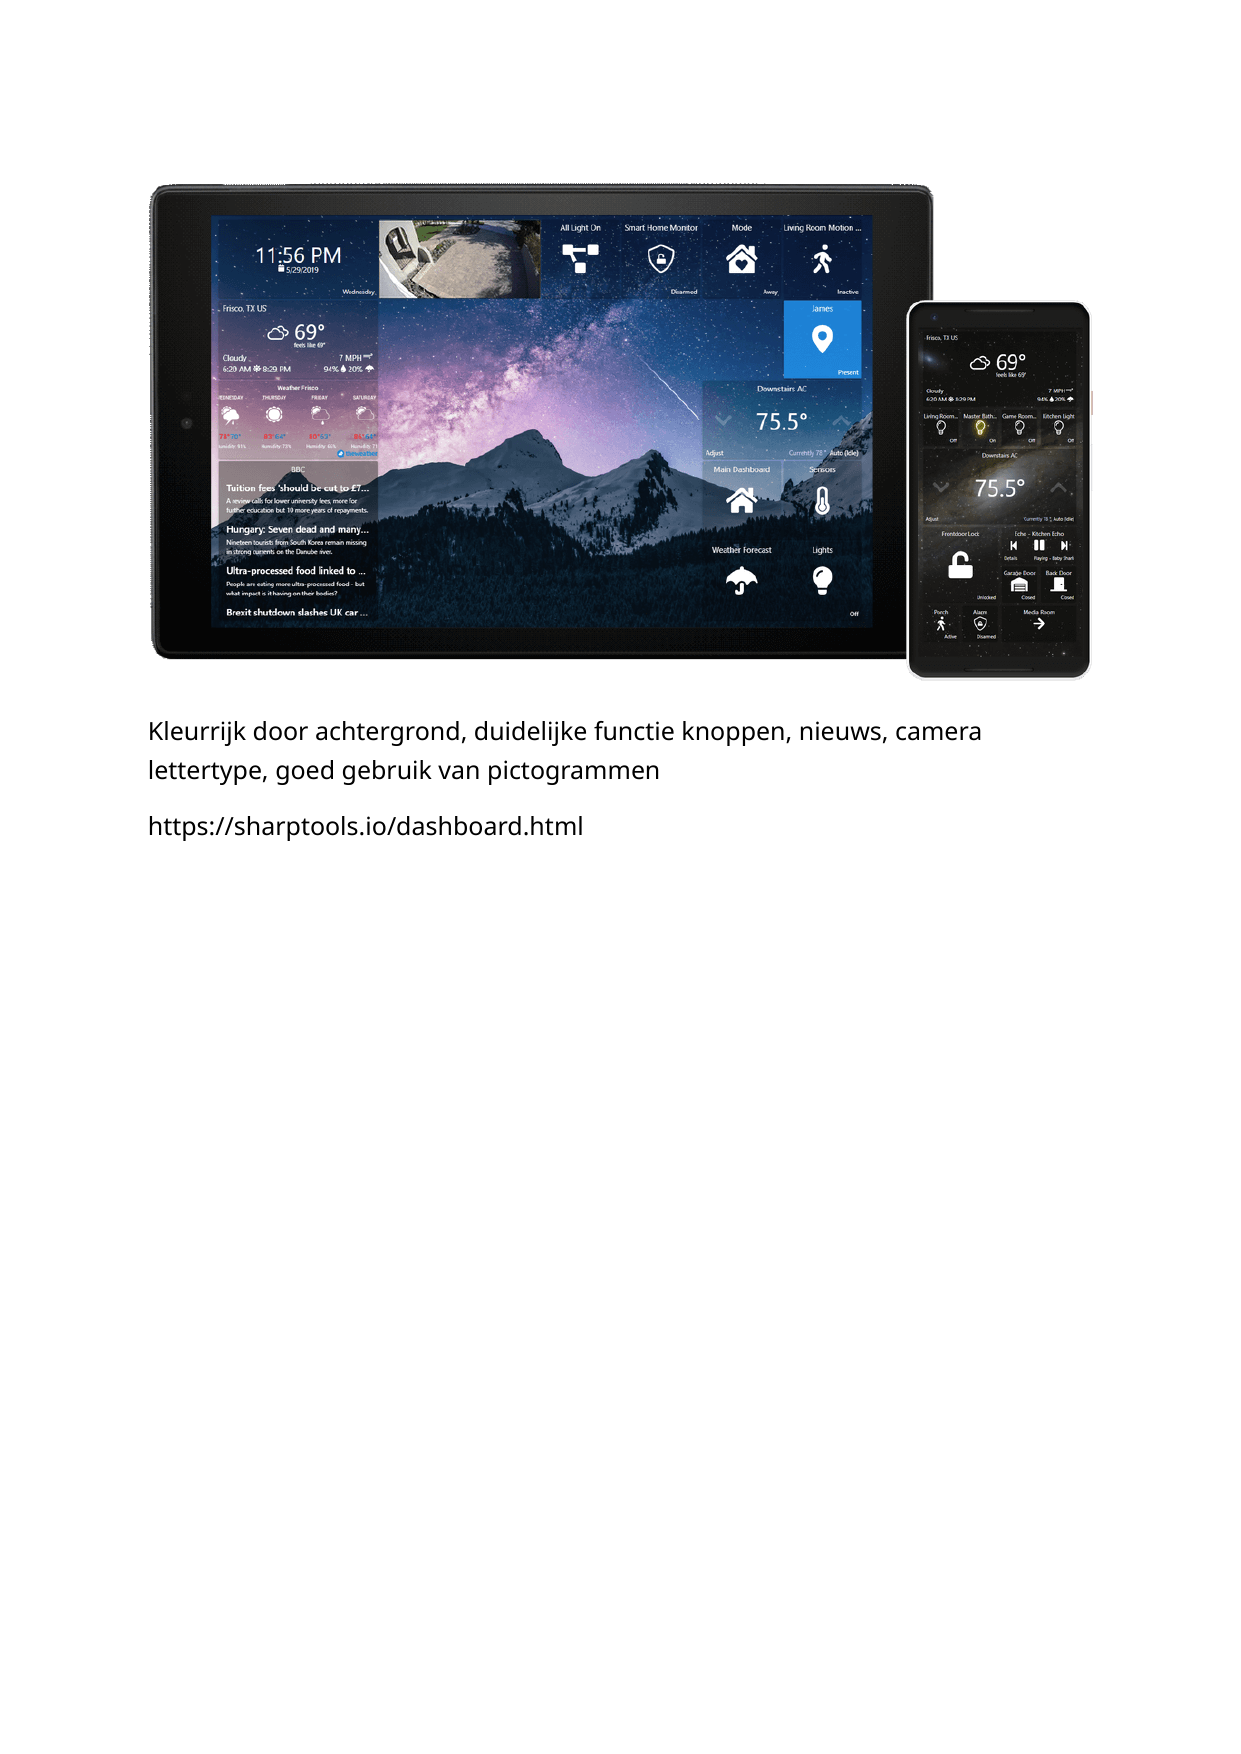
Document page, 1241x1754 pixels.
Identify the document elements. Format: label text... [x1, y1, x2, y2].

text https://sharptools.io/dashboard.html [148, 808, 1093, 842]
text Kleurrijk door achtergrond, duidelijke functie knoppen, nieuws, camera lettertype, goed gebruik van pictogrammen [148, 713, 1093, 786]
picture [147, 147, 1093, 692]
